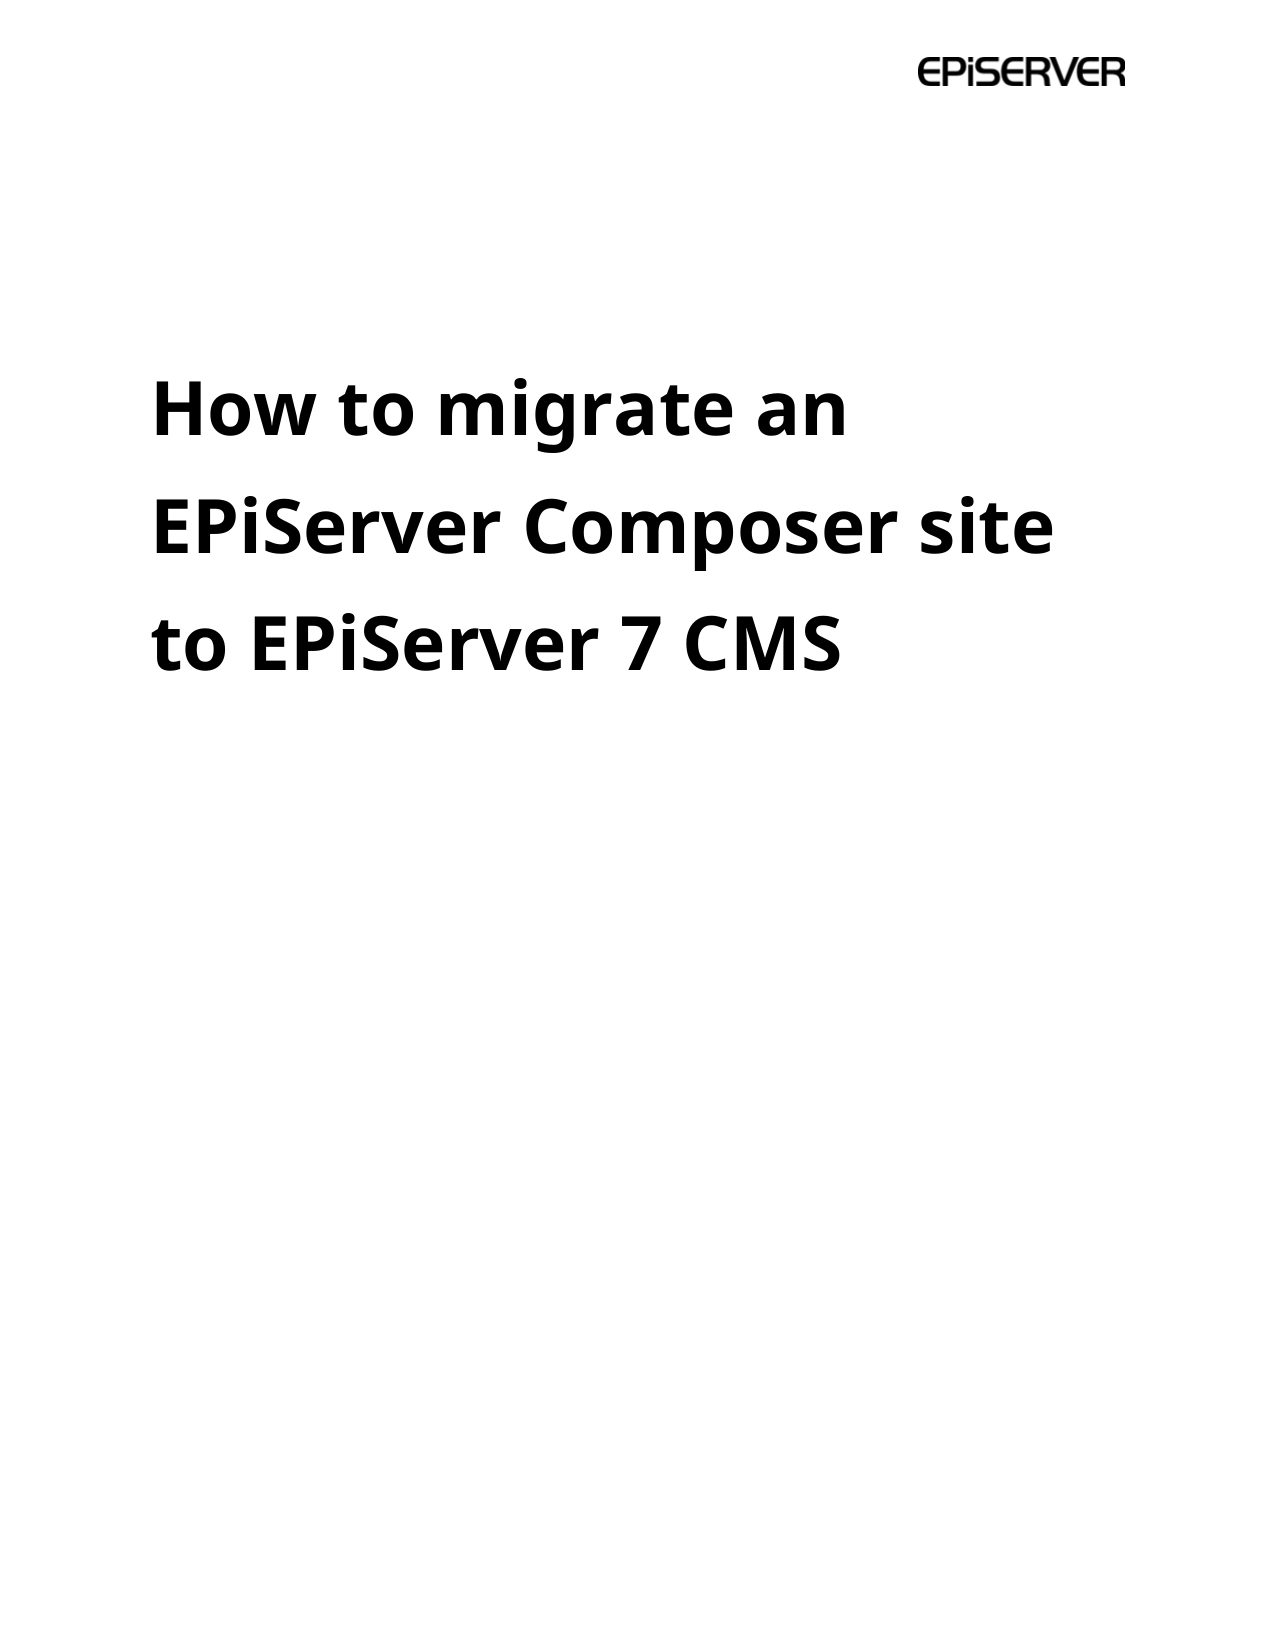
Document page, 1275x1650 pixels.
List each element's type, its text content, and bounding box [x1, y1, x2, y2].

title How to migrate an EPiServer Composer site to EPiServer 7 CMS [150, 355, 1125, 692]
picture [918, 57, 1125, 86]
